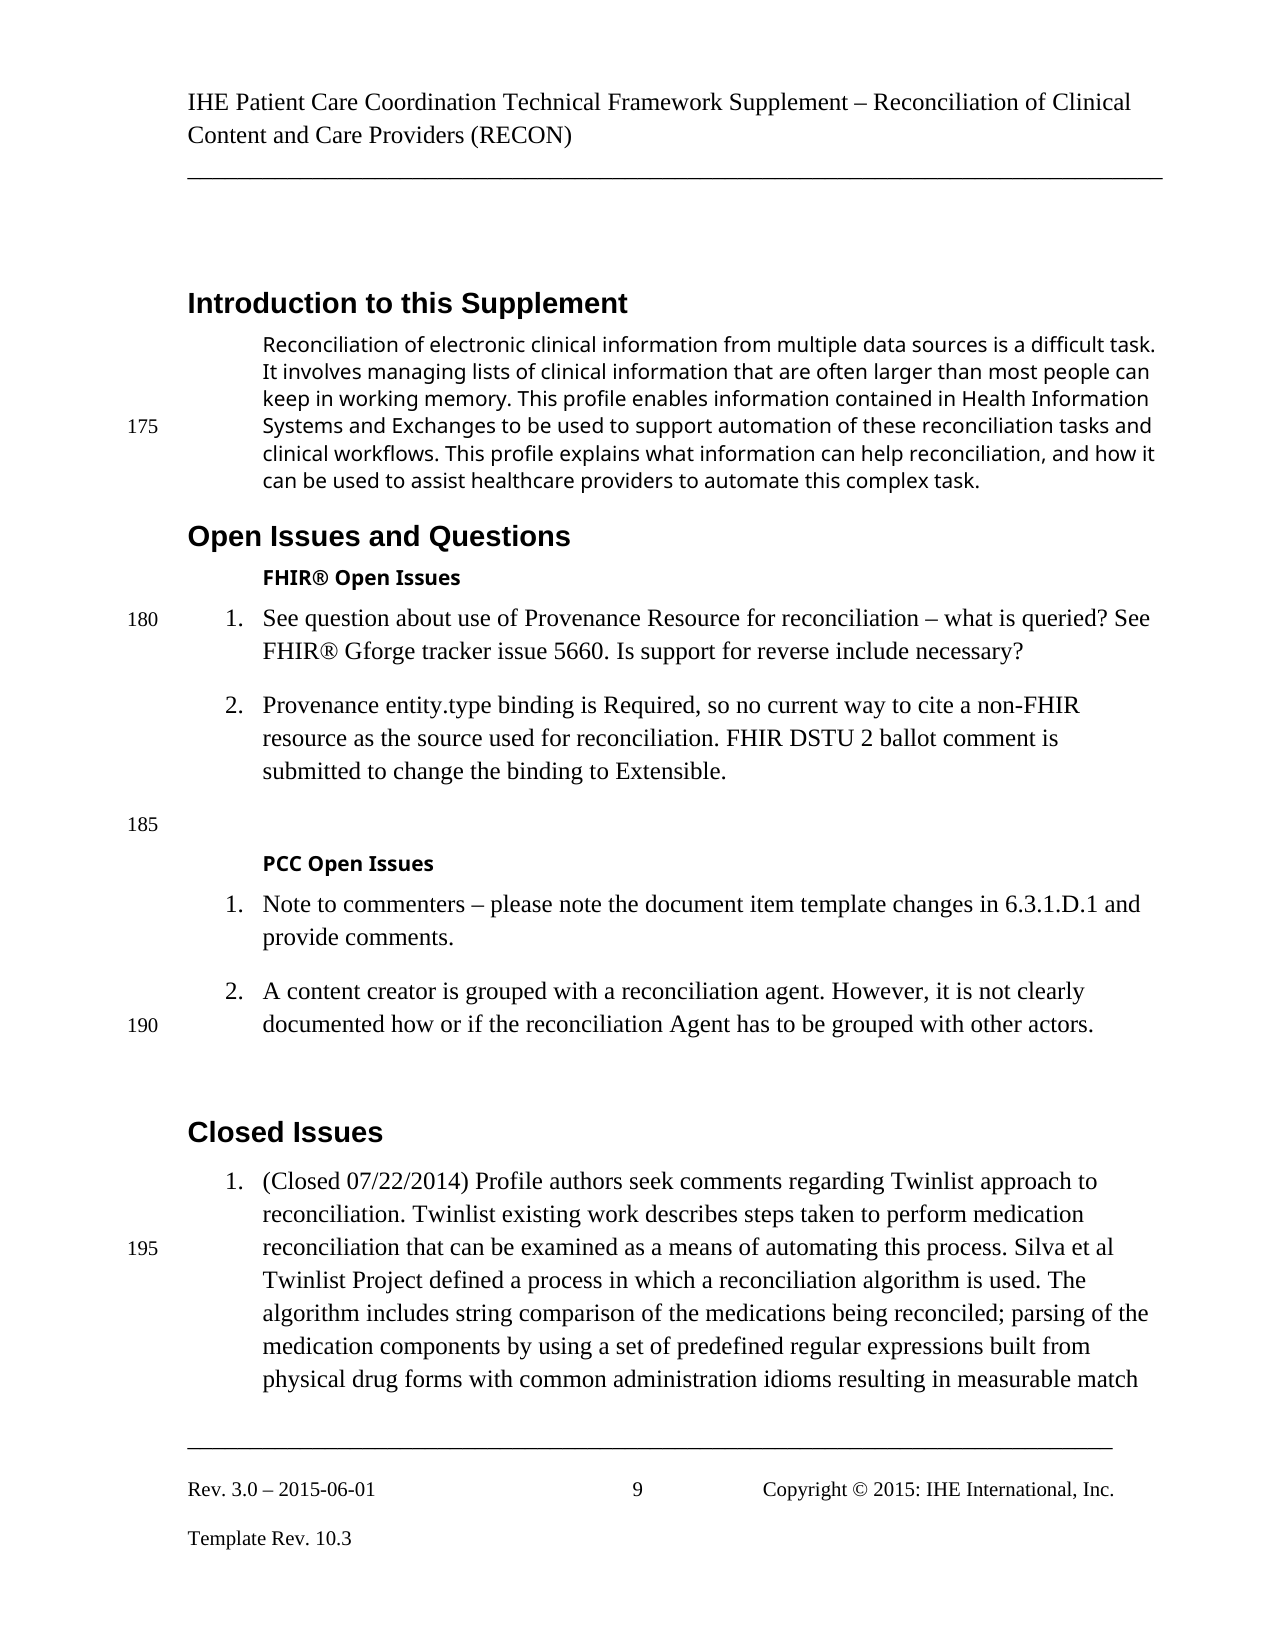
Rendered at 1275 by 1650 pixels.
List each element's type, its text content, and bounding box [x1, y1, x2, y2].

text FHIR® Open Issues [262, 563, 1162, 590]
list A content creator is grouped with a reconciliation agent. However, it is not clearly documented how or if the reconciliation Agent has to be grouped with other actors. [225, 976, 1162, 1037]
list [225, 1166, 1162, 1393]
subtitle Closed Issues [187, 1115, 1162, 1148]
text PCC Open Issues [262, 849, 1162, 876]
list Note to commenters – please note the document item template changes in 6.3.1.D.1 and provide comments. [225, 889, 1162, 951]
list Provenance entity.type binding is Required, so no current way to cite a non-FHIR resource as the source used for reconciliation. FHIR DSTU 2 ballot comment is submitted to change the binding to Extensible. [225, 690, 1162, 784]
list See question about use of Provenance Resource for reconciliation – what is queried? See FHIR® Gforge tracker issue 5660. Is support for reverse include necessary? [225, 603, 1162, 665]
subtitle Open Issues and Questions [187, 518, 1162, 552]
subtitle Introduction to this Supplement [187, 286, 1162, 320]
text Reconciliation of electronic clinical information from multiple data sources is a difficult task. It involves managing lists of clinical information that are often larger than most people can keep in working memory. This profile enables information contained in Health Information Systems and Exchanges to be used to support automation of these reconciliation tasks and clinical workflows. This profile explains what information can help reconciliation, and how it can be used to assist healthcare providers to automate this complex task. [262, 331, 1162, 493]
